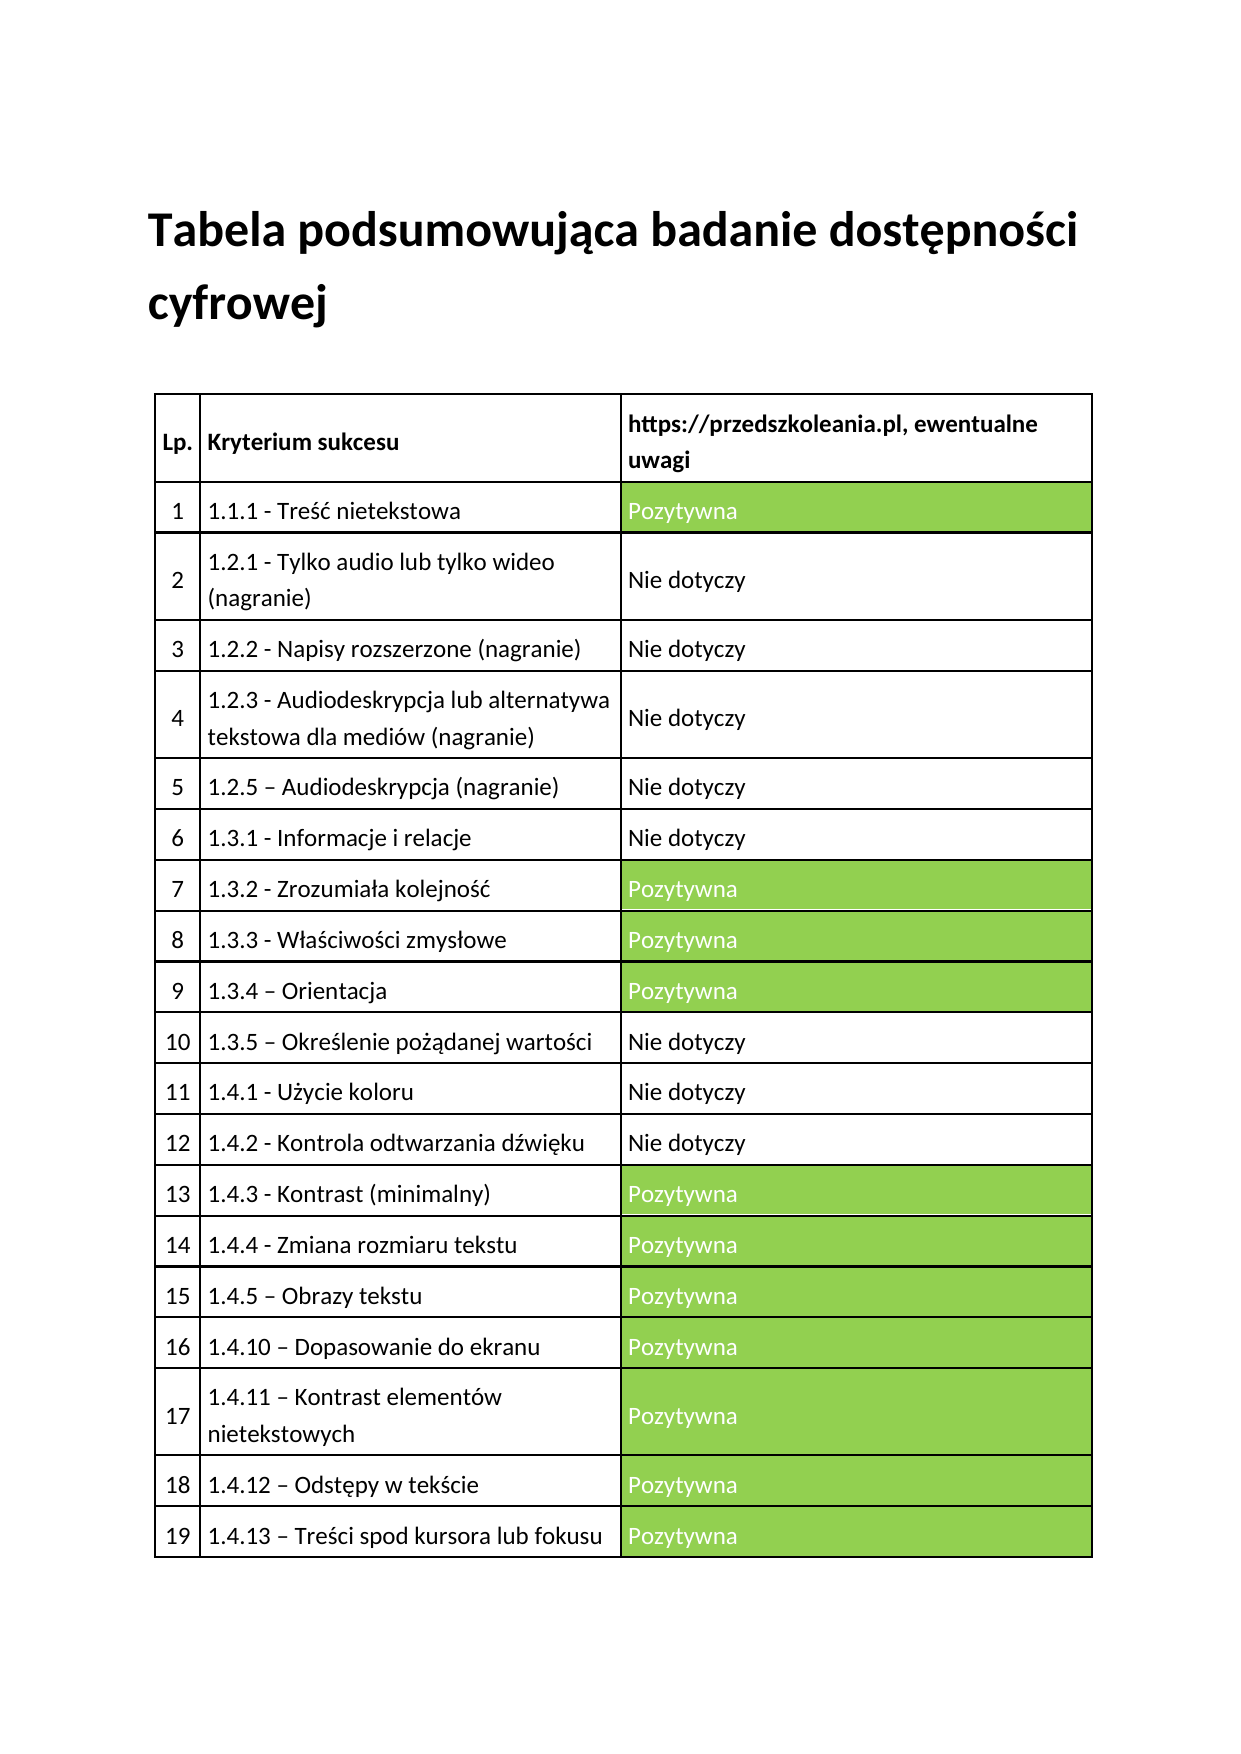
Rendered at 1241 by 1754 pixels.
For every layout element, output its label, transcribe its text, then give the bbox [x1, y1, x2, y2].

table_cell 9 [156, 963, 199, 1011]
table_cell 1.2.3 - Audiodeskrypcja lub alternatywa tekstowa dla mediów (nagranie) [201, 672, 620, 757]
table_cell 6 [156, 810, 199, 859]
table_cell Nie dotyczy [622, 759, 1091, 808]
table_cell 19 [156, 1507, 199, 1556]
table_cell 1.3.1 - Informacje i relacje [201, 810, 620, 859]
table_cell 8 [156, 912, 199, 960]
table_cell 3 [156, 621, 199, 669]
table_cell 1.4.1 - Użycie koloru [201, 1064, 620, 1113]
table_cell 1.4.4 - Zmiana rozmiaru tekstu [201, 1217, 620, 1265]
table_header Kryterium sukcesu [201, 395, 620, 481]
table_cell Nie dotyczy [622, 810, 1091, 859]
table_cell 2 [156, 534, 199, 619]
table_cell 1.4.10 – Dopasowanie do ekranu [201, 1318, 620, 1367]
table_cell Nie dotyczy [622, 534, 1091, 619]
table_cell 12 [156, 1115, 199, 1164]
table_cell 1.4.2 - Kontrola odtwarzania dźwięku [201, 1115, 620, 1164]
table_cell Pozytywna [622, 912, 1091, 960]
table_cell 1.4.3 - Kontrast (minimalny) [201, 1166, 620, 1214]
table_cell Pozytywna [622, 1217, 1091, 1265]
table_cell Pozytywna [622, 1456, 1091, 1505]
table_header Lp. [156, 395, 199, 481]
table_cell 16 [156, 1318, 199, 1367]
table_cell 5 [156, 759, 199, 808]
table_cell Pozytywna [622, 963, 1091, 1011]
table_cell 1.3.2 - Zrozumiała kolejność [201, 861, 620, 909]
table_cell 1.3.5 – Określenie pożądanej wartości [201, 1013, 620, 1062]
table_cell 1.3.4 – Orientacja [201, 963, 620, 1011]
table_cell 13 [156, 1166, 199, 1214]
table_cell Pozytywna [622, 861, 1091, 909]
table_cell 1 [156, 483, 199, 531]
table_cell 14 [156, 1217, 199, 1265]
table_cell 1.4.11 – Kontrast elementów nietekstowych [201, 1369, 620, 1454]
table_cell 11 [156, 1064, 199, 1113]
table_cell Pozytywna [622, 483, 1091, 531]
table_cell 4 [156, 672, 199, 757]
table_header https://przedszkoleania.pl, ewentualne uwagi [622, 395, 1091, 481]
table_cell Nie dotyczy [622, 621, 1091, 669]
table_cell 1.3.3 - Właściwości zmysłowe [201, 912, 620, 960]
table_cell 17 [156, 1369, 199, 1454]
subtitle Tabela podsumowująca badanie dostępności cyfrowej [148, 198, 1093, 332]
table_cell Pozytywna [622, 1268, 1091, 1316]
table_cell 1.2.1 - Tylko audio lub tylko wideo (nagranie) [201, 534, 620, 619]
table_cell Pozytywna [622, 1166, 1091, 1214]
table_cell 10 [156, 1013, 199, 1062]
table_cell 1.2.2 - Napisy rozszerzone (nagranie) [201, 621, 620, 669]
table_cell 1.4.12 – Odstępy w tekście [201, 1456, 620, 1505]
table_cell 1.1.1 - Treść nietekstowa [201, 483, 620, 531]
table_cell 1.4.13 – Treści spod kursora lub fokusu [201, 1507, 620, 1556]
table_cell 7 [156, 861, 199, 909]
table_cell Nie dotyczy [622, 1115, 1091, 1164]
table_cell Pozytywna [622, 1369, 1091, 1454]
table_cell 1.2.5 – Audiodeskrypcja (nagranie) [201, 759, 620, 808]
table_cell Nie dotyczy [622, 672, 1091, 757]
table_cell Nie dotyczy [622, 1013, 1091, 1062]
table_cell Nie dotyczy [622, 1064, 1091, 1113]
table_cell Pozytywna [622, 1507, 1091, 1556]
table_cell 15 [156, 1268, 199, 1316]
table_cell Pozytywna [622, 1318, 1091, 1367]
table_cell 1.4.5 – Obrazy tekstu [201, 1268, 620, 1316]
table_cell 18 [156, 1456, 199, 1505]
